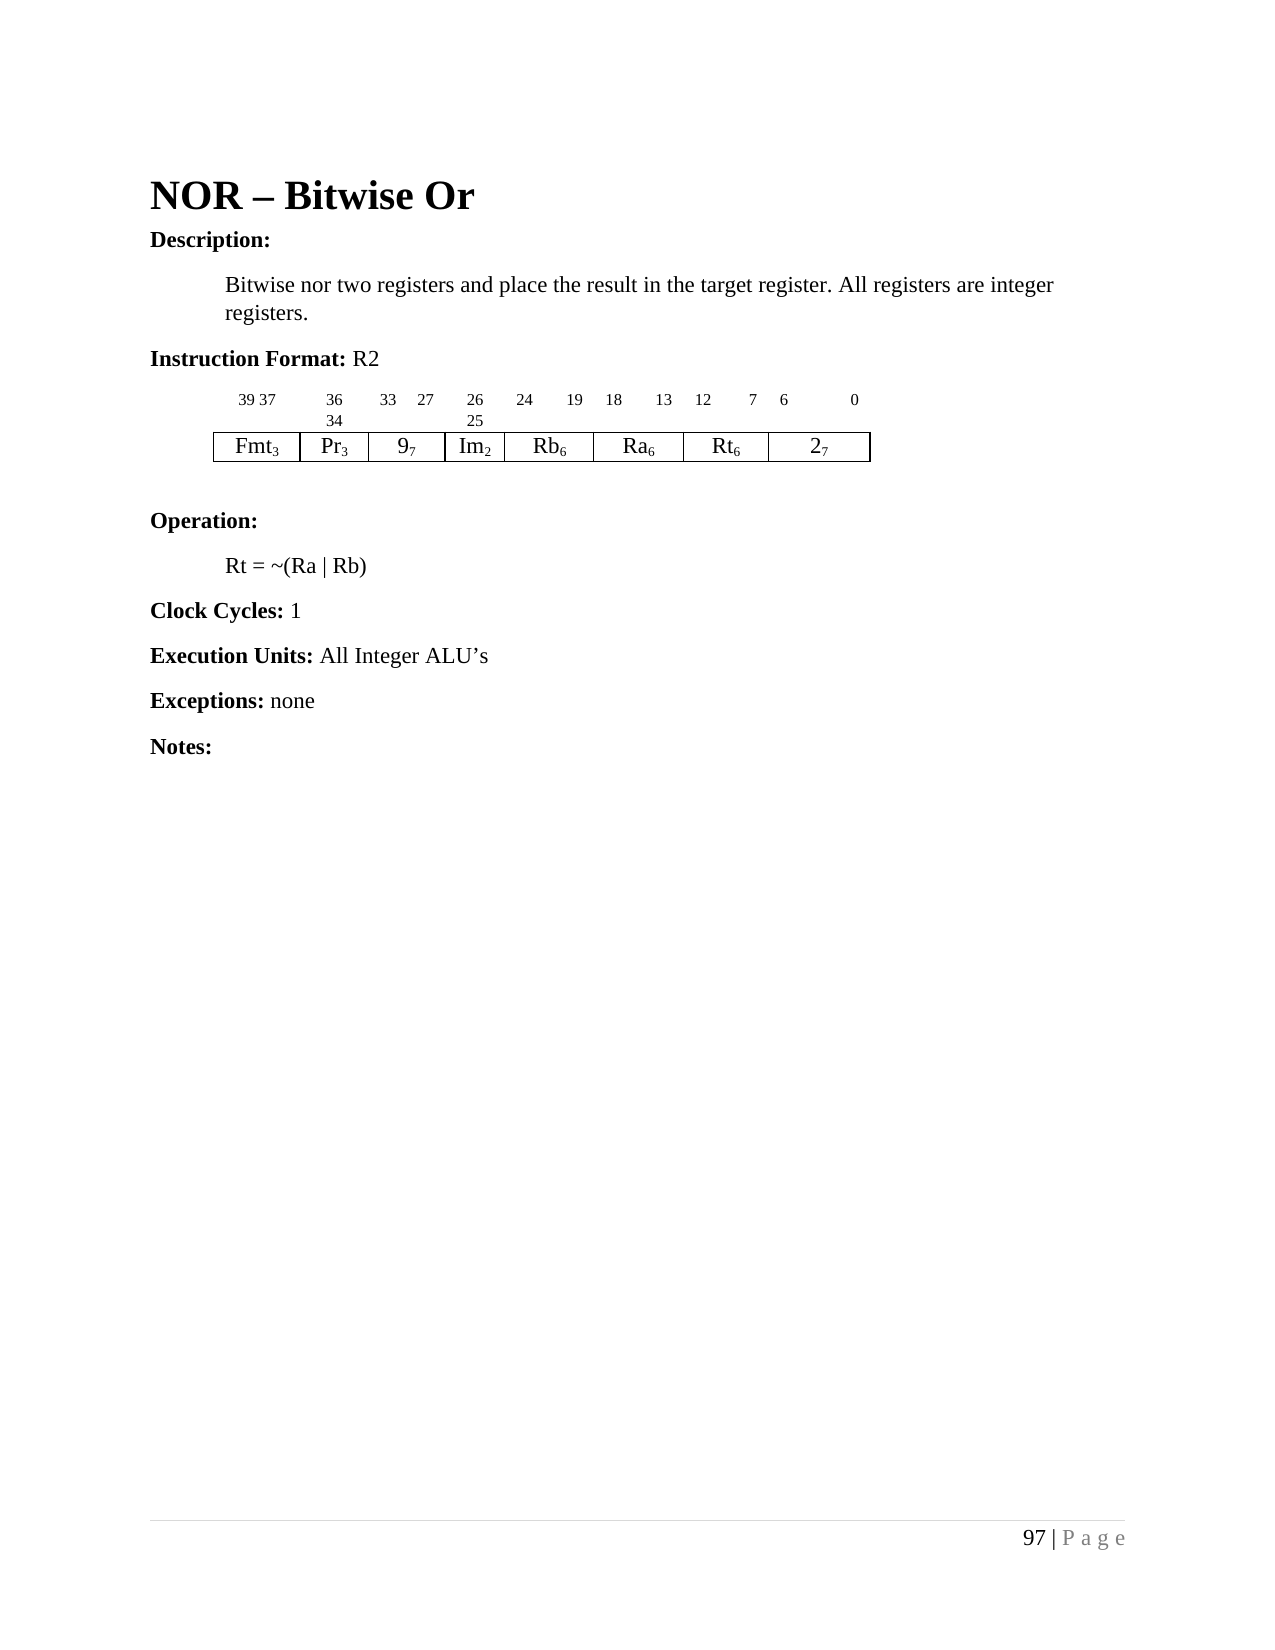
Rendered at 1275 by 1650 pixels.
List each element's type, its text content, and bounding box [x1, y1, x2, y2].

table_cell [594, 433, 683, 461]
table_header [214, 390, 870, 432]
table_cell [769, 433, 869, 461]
text Operation: [150, 507, 1125, 533]
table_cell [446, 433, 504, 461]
text Rt = ~(Ra | Rb) [225, 552, 1125, 579]
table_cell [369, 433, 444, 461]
text Description: [150, 226, 1125, 252]
text Bitwise nor two registers and place the result in the target register. All registers are integer registers. [225, 271, 1125, 326]
text Execution Units: All Integer ALU’s [150, 642, 1125, 669]
text Instruction Format: R2 [150, 344, 1125, 371]
text Clock Cycles: 1 [150, 597, 1125, 624]
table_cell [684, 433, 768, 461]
text Notes: [150, 733, 1125, 759]
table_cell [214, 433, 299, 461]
text Exceptions: none [150, 688, 1125, 714]
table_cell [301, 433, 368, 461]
subtitle NOR – Bitwise Or [150, 171, 1125, 219]
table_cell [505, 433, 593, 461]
